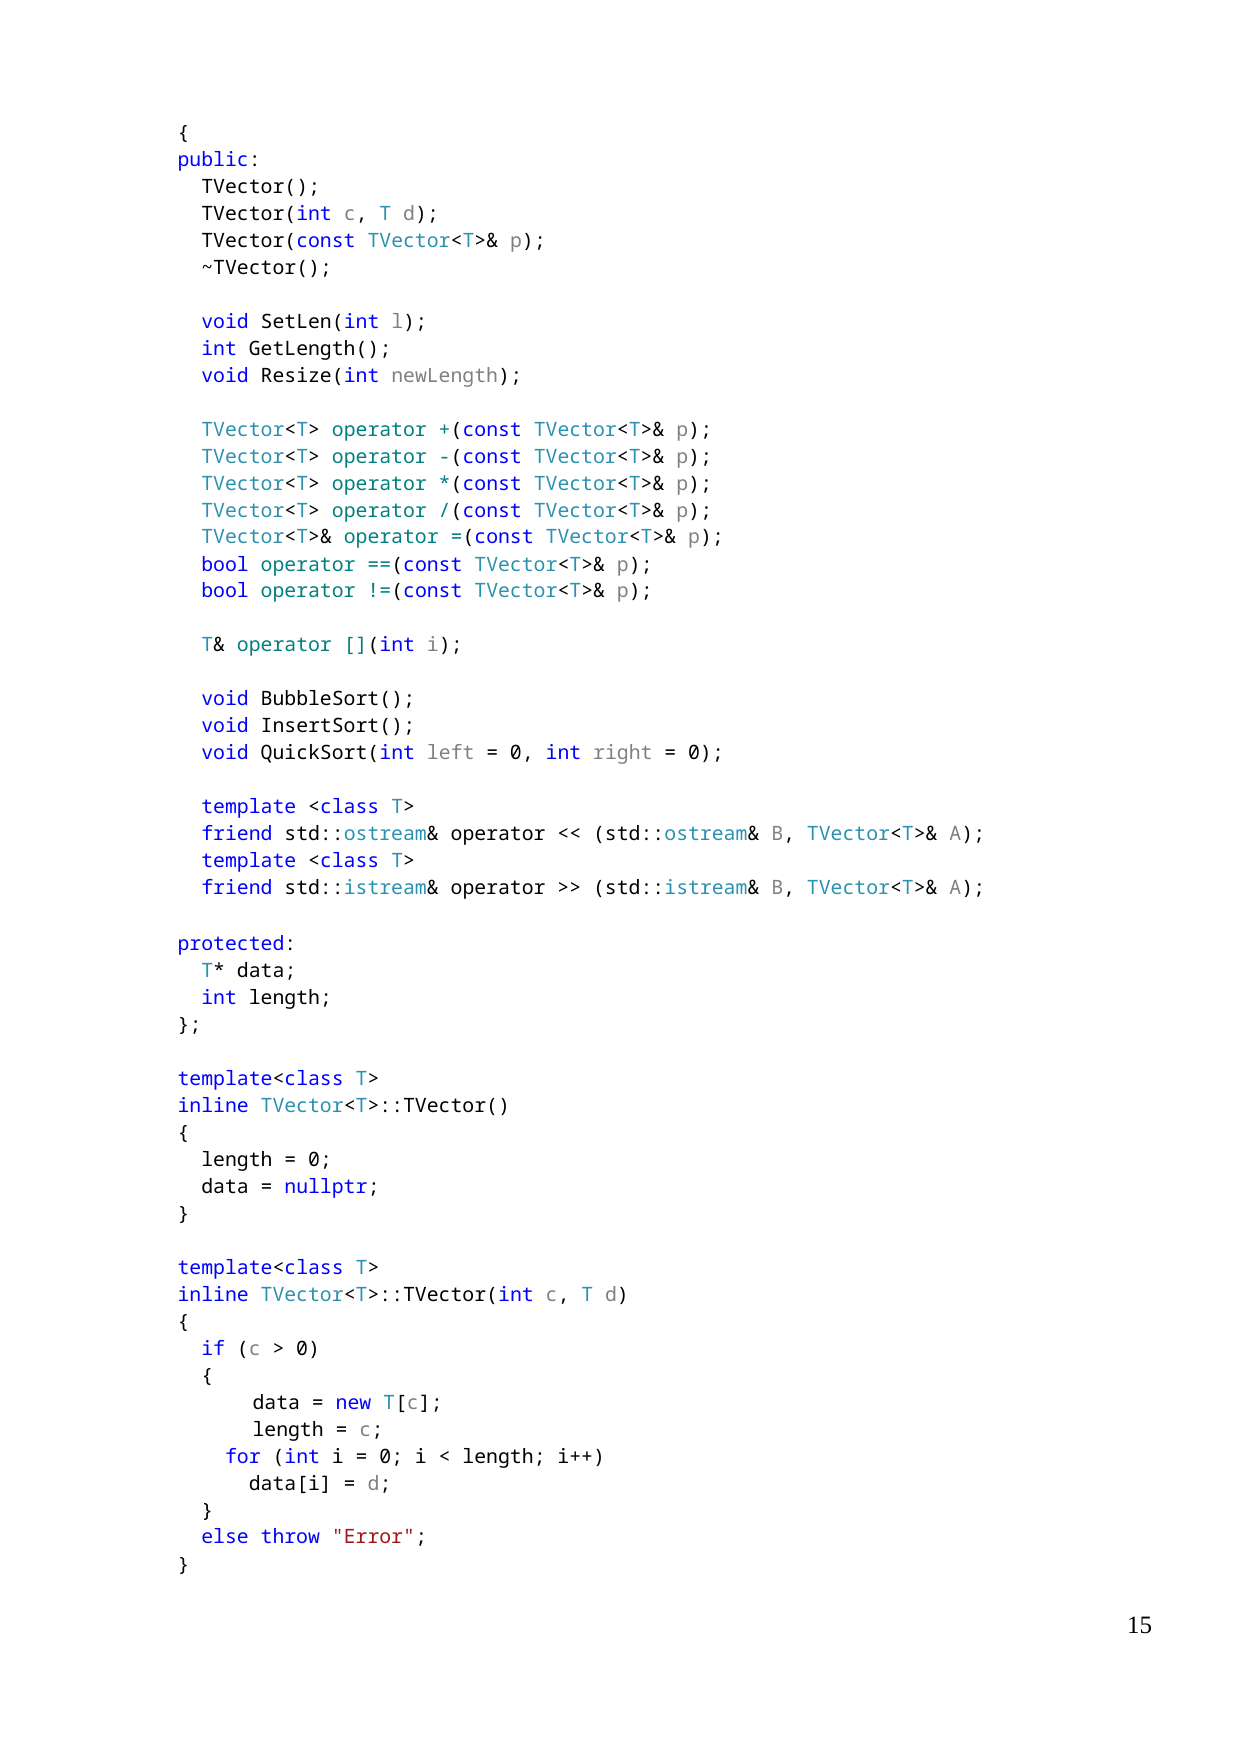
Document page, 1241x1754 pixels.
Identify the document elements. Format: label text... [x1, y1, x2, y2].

text } [177, 1496, 1152, 1523]
text template <class T> [177, 793, 1152, 819]
text void QuickSort(int left = 0, int right = 0); [177, 739, 1152, 766]
text TVector(const TVector<T>& p); [177, 226, 1152, 253]
text { [177, 1118, 1152, 1145]
text T* data; [177, 956, 1152, 983]
text inline TVector<T>::TVector(int c, T d) [177, 1280, 1152, 1307]
text for (int i = 0; i < length; i++) [177, 1442, 1152, 1469]
text ~TVector(); [177, 253, 1152, 280]
text length = c; [177, 1415, 1152, 1442]
text else throw "Error"; [177, 1523, 1152, 1550]
text int GetLength(); [177, 334, 1152, 361]
text TVector<T> operator /(const TVector<T>& p); [177, 496, 1152, 523]
text data = new T[c]; [177, 1388, 1152, 1415]
text TVector<T>& operator =(const TVector<T>& p); [177, 523, 1152, 550]
text { [177, 1361, 1152, 1388]
text data[i] = d; [177, 1469, 1152, 1496]
text void BubbleSort(); [177, 685, 1152, 712]
text inline TVector<T>::TVector() [177, 1091, 1152, 1118]
text data = nullptr; [177, 1172, 1152, 1199]
text TVector<T> operator -(const TVector<T>& p); [177, 442, 1152, 469]
text length = 0; [177, 1145, 1152, 1172]
text { [177, 118, 1152, 145]
text friend std::istream& operator >> (std::istream& B, TVector<T>& A); [177, 873, 1152, 901]
text public: [177, 145, 1152, 172]
text { [177, 1307, 1152, 1334]
text friend std::ostream& operator << (std::ostream& B, TVector<T>& A); [177, 819, 1152, 847]
text void SetLen(int l); [177, 307, 1152, 334]
text TVector<T> operator *(const TVector<T>& p); [177, 469, 1152, 496]
text template <class T> [177, 847, 1152, 873]
text template<class T> [177, 1253, 1152, 1280]
text if (c > 0) [177, 1334, 1152, 1361]
text }; [177, 1010, 1152, 1037]
text template<class T> [177, 1064, 1152, 1091]
text } [177, 1550, 1152, 1577]
text bool operator !=(const TVector<T>& p); [177, 577, 1152, 604]
text void Resize(int newLength); [177, 361, 1152, 388]
text TVector<T> operator +(const TVector<T>& p); [177, 415, 1152, 442]
text protected: [177, 929, 1152, 956]
text TVector(int c, T d); [177, 199, 1152, 226]
text void InsertSort(); [177, 712, 1152, 739]
text } [177, 1199, 1152, 1226]
text int length; [177, 983, 1152, 1010]
text TVector(); [177, 172, 1152, 199]
text bool operator ==(const TVector<T>& p); [177, 550, 1152, 577]
text T& operator [](int i); [177, 631, 1152, 658]
